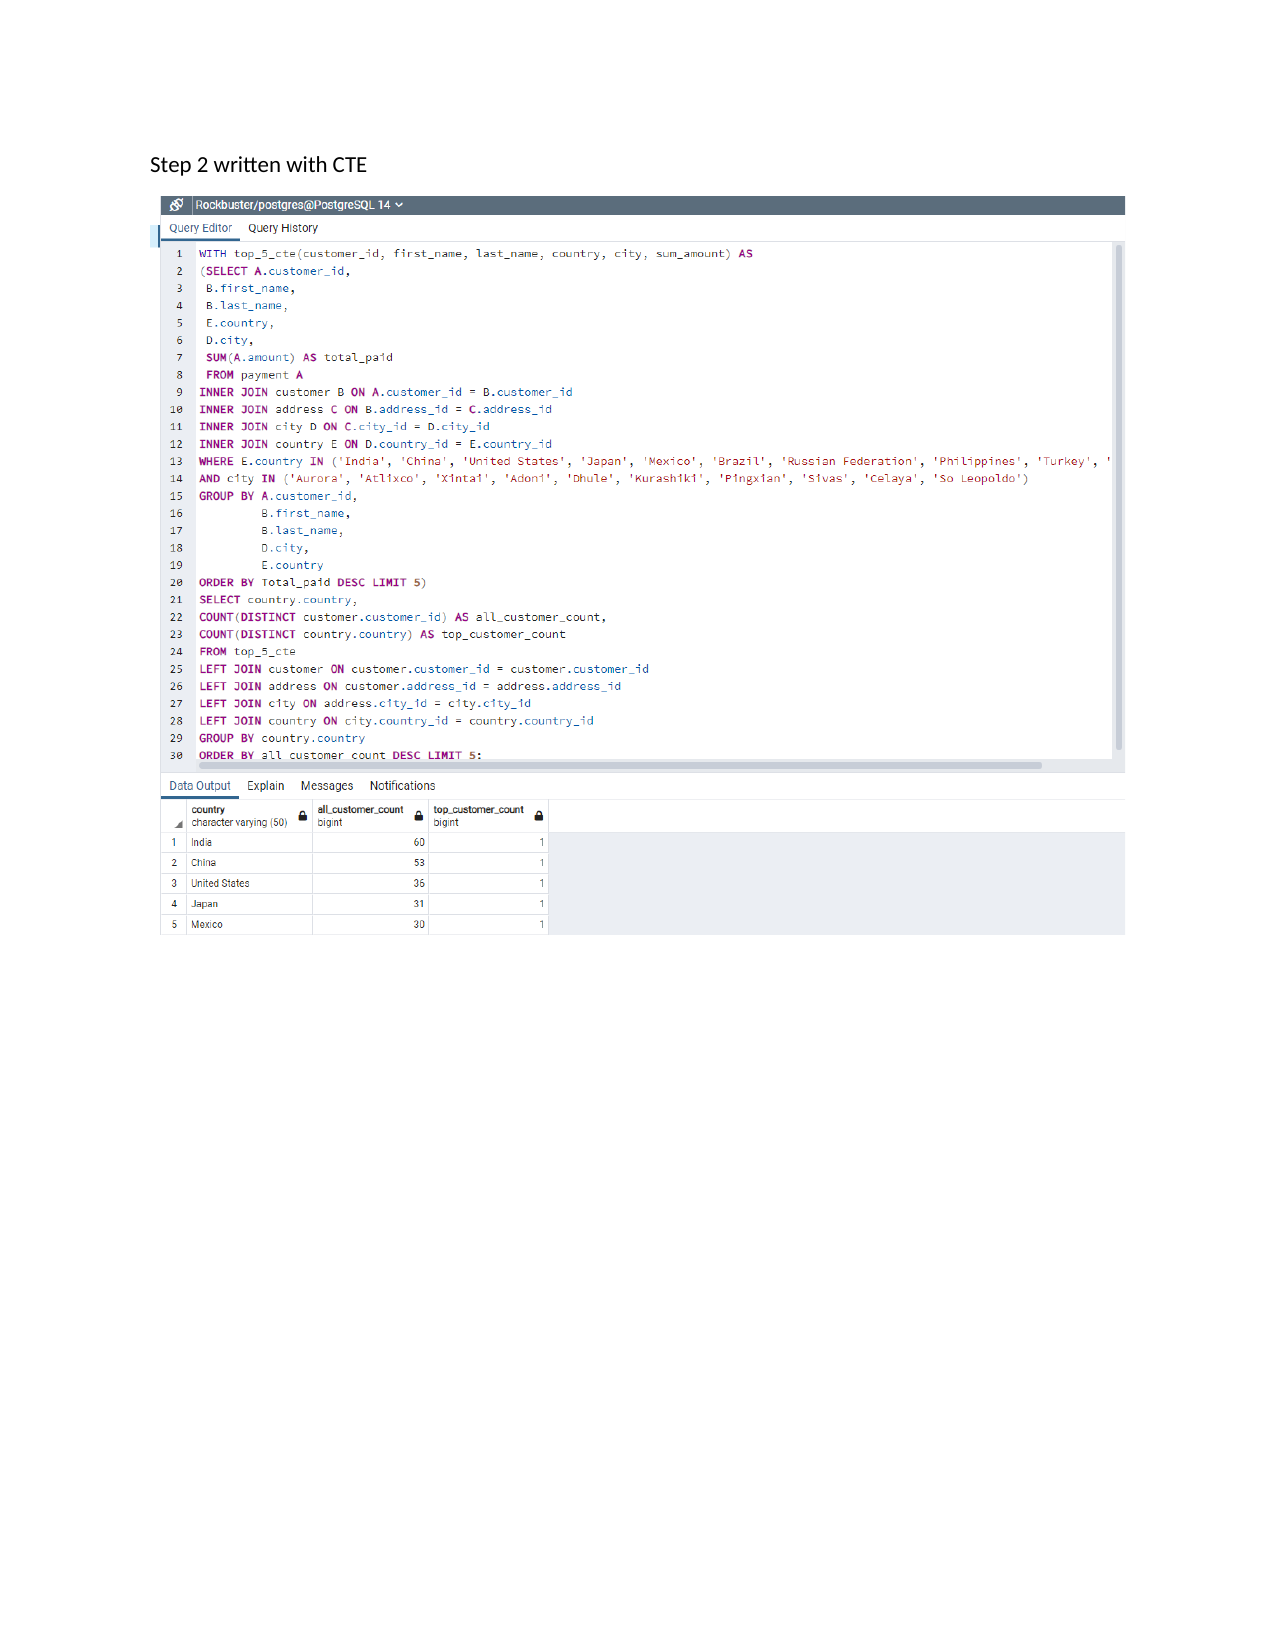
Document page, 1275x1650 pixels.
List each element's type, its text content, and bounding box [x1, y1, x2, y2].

text Step 2 written with CTE [150, 150, 1125, 178]
picture [150, 196, 1125, 935]
